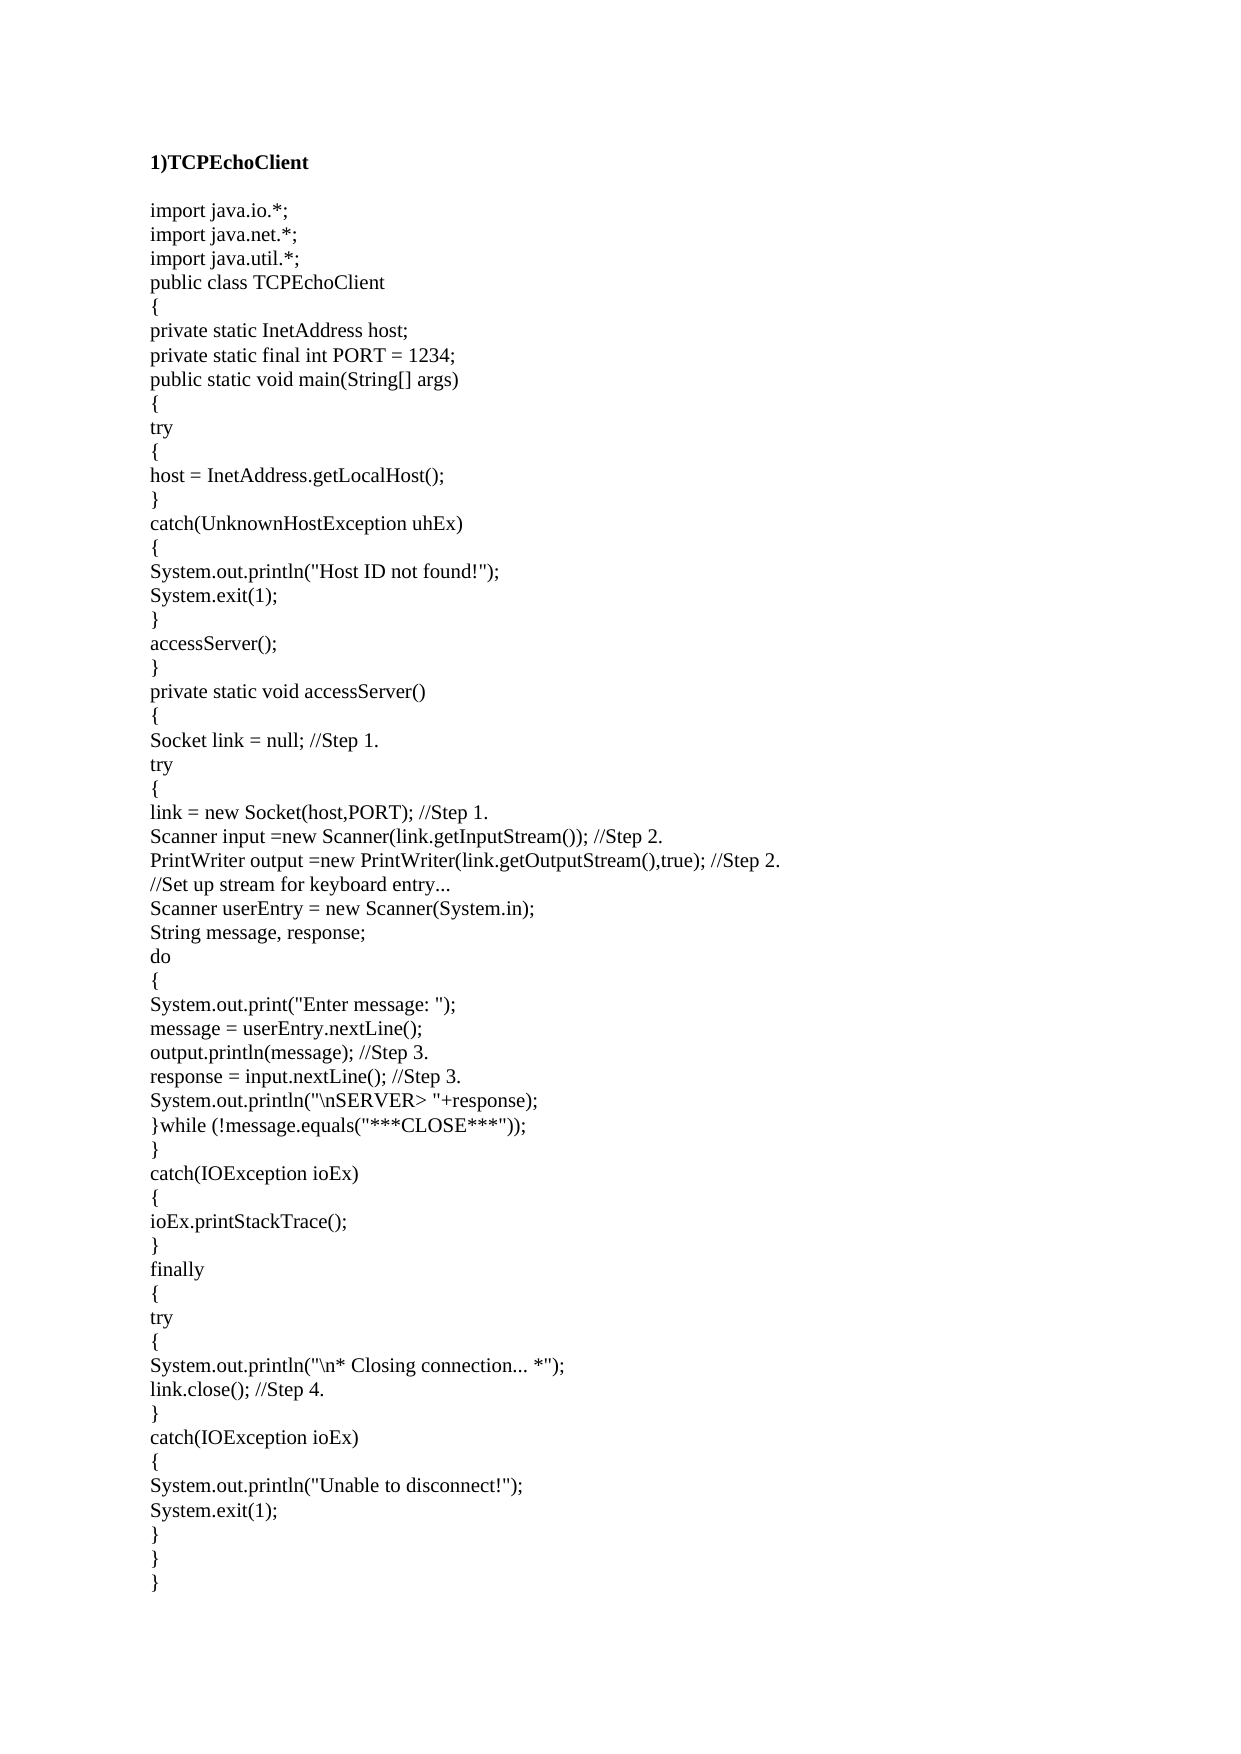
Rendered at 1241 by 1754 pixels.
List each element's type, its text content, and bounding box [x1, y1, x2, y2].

text System.out.print("Enter message: "); [150, 992, 1090, 1016]
text catch(IOException ioEx) [150, 1425, 1090, 1449]
text //Set up stream for keyboard entry... [150, 872, 1090, 896]
text Socket link = null; //Step 1. [150, 727, 1090, 752]
text String message, response; [150, 920, 1090, 944]
text System.exit(1); [150, 583, 1090, 607]
text accessServer(); [150, 631, 1090, 655]
text host = InetAddress.getLocalHost(); [150, 463, 1090, 487]
text } [150, 1401, 1090, 1425]
text catch(UnknownHostException uhEx) [150, 511, 1090, 535]
text } [150, 1570, 1090, 1594]
text { [150, 1449, 1090, 1473]
text import java.util.*; [150, 246, 1090, 270]
text output.println(message); //Step 3. [150, 1040, 1090, 1064]
text private static void accessServer() [150, 679, 1090, 703]
text }while (!message.equals("***CLOSE***")); [150, 1112, 1090, 1137]
text import java.net.*; [150, 222, 1090, 246]
text do [150, 944, 1090, 968]
text } [150, 607, 1090, 631]
text } [150, 1546, 1090, 1570]
text } [150, 487, 1090, 511]
text ioEx.printStackTrace(); [150, 1209, 1090, 1233]
text System.exit(1); [150, 1497, 1090, 1522]
text { [150, 776, 1090, 800]
text try [150, 415, 1090, 439]
text Scanner userEntry = new Scanner(System.in); [150, 896, 1090, 920]
text { [150, 535, 1090, 559]
text { [150, 1281, 1090, 1305]
text System.out.println("Host ID not found!"); [150, 559, 1090, 583]
text public class TCPEchoClient [150, 270, 1090, 294]
text private static final int PORT = 1234; [150, 342, 1090, 367]
text try [150, 752, 1090, 776]
text message = userEntry.nextLine(); [150, 1016, 1090, 1040]
text catch(IOException ioEx) [150, 1161, 1090, 1185]
text import java.io.*; [150, 198, 1090, 222]
text System.out.println("\nSERVER> "+response); [150, 1088, 1090, 1112]
text { [150, 703, 1090, 727]
text link = new Socket(host,PORT); //Step 1. [150, 800, 1090, 824]
text { [150, 1329, 1090, 1353]
text System.out.println("Unable to disconnect!"); [150, 1473, 1090, 1497]
text try [150, 1305, 1090, 1329]
text { [150, 391, 1090, 415]
text } [150, 655, 1090, 679]
text PrintWriter output =new PrintWriter(link.getOutputStream(),true); //Step 2. [150, 848, 1090, 872]
text public static void main(String[] args) [150, 367, 1090, 391]
text } [150, 1137, 1090, 1161]
text } [150, 1522, 1090, 1546]
text response = input.nextLine(); //Step 3. [150, 1064, 1090, 1088]
text System.out.println("\n* Closing connection... *"); [150, 1353, 1090, 1377]
text Scanner input =new Scanner(link.getInputStream()); //Step 2. [150, 824, 1090, 848]
text { [150, 439, 1090, 463]
text finally [150, 1257, 1090, 1281]
text link.close(); //Step 4. [150, 1377, 1090, 1401]
text 1)TCPEchoClient [150, 150, 1090, 174]
text { [150, 294, 1090, 318]
text private static InetAddress host; [150, 318, 1090, 342]
text { [150, 968, 1090, 992]
text } [150, 1233, 1090, 1257]
text { [150, 1185, 1090, 1209]
